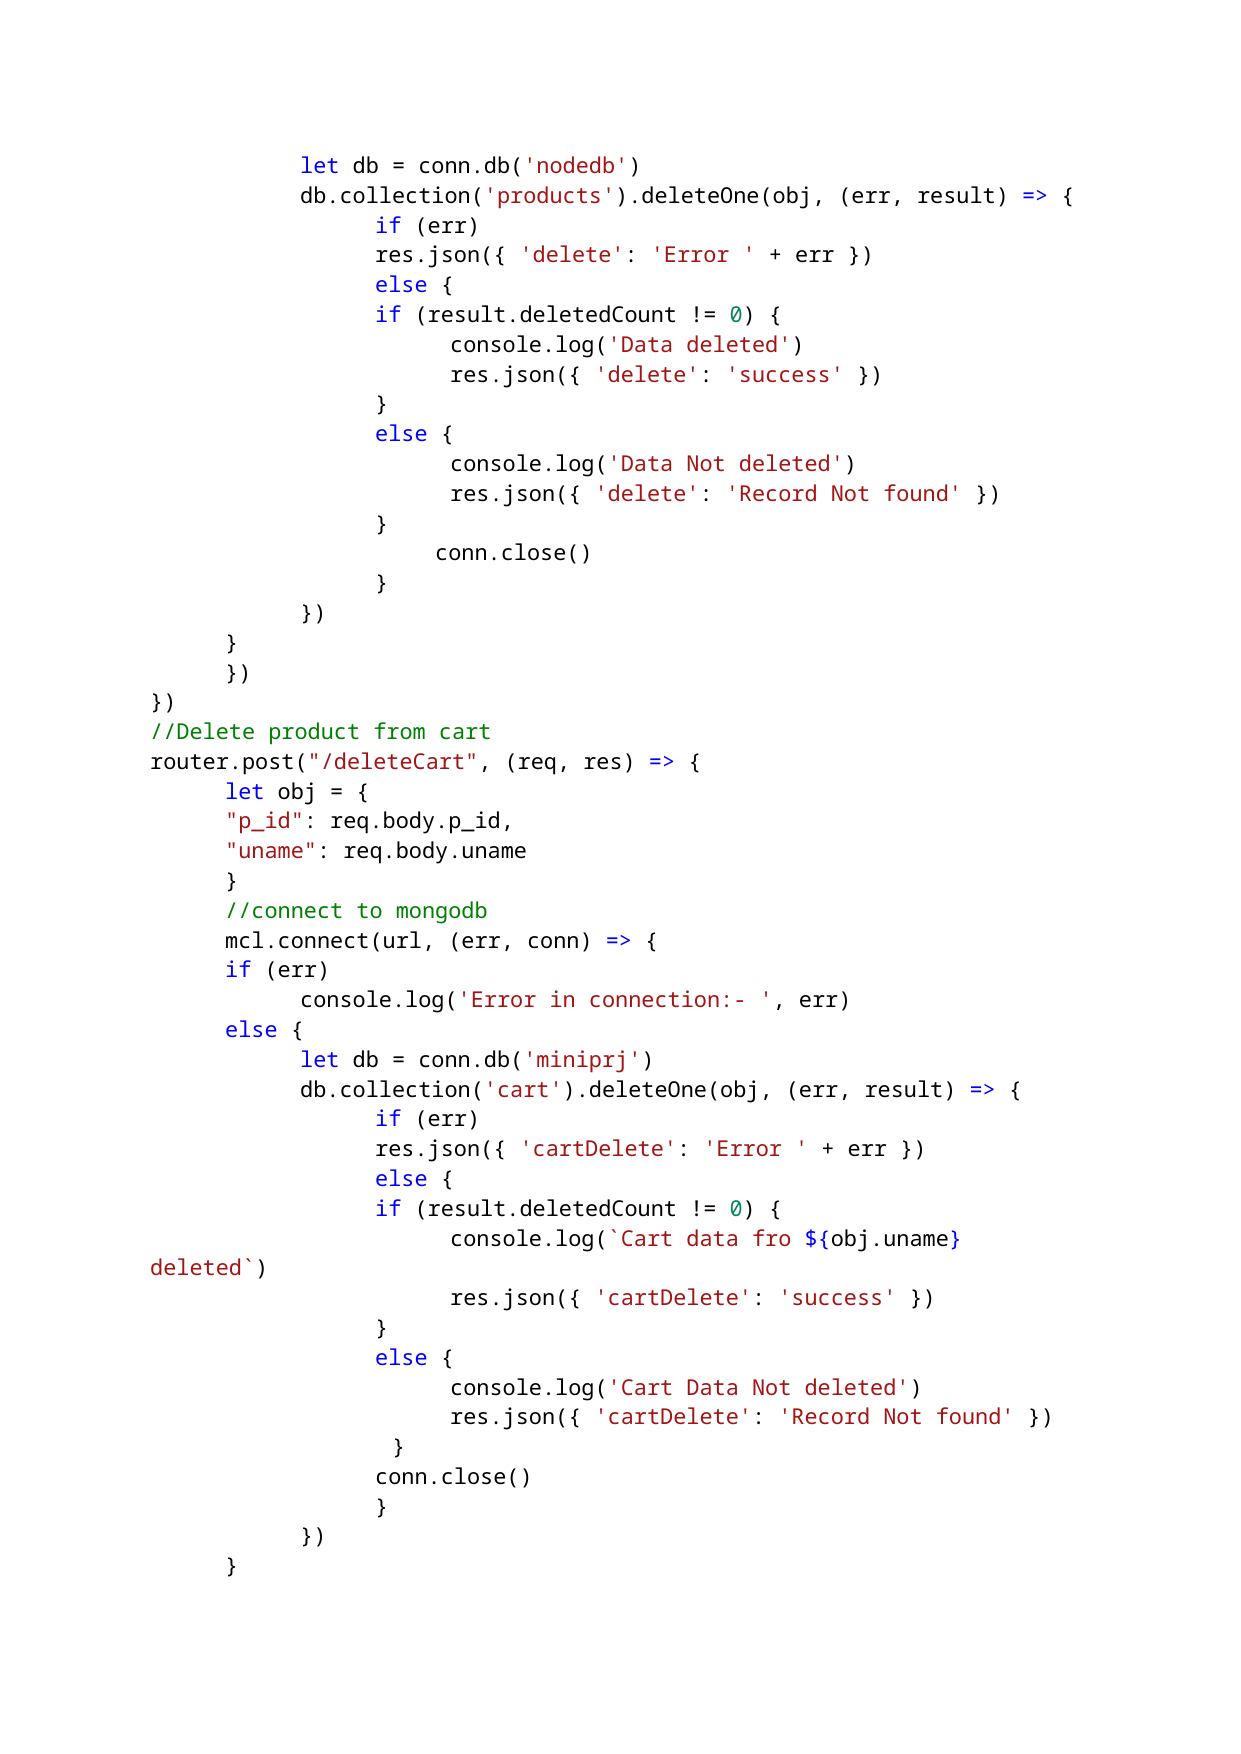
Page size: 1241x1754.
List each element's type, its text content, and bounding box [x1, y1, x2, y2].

text //connect to mongodb [150, 895, 1090, 924]
text } [150, 507, 1090, 537]
text }) [150, 1520, 1090, 1550]
text if (result.deletedCount != 0) { [150, 299, 1090, 329]
text } [150, 1491, 1090, 1520]
text console.log('Error in connection:- ', err) [150, 984, 1090, 1014]
text console.log(`Cart data fro ${obj.uname} deleted`) [150, 1222, 1090, 1282]
text }) [150, 597, 1090, 627]
text res.json({ 'cartDelete': 'Record Not found' }) [150, 1401, 1090, 1431]
text router.post("/deleteCart", (req, res) => { [150, 746, 1090, 776]
text if (err) [150, 954, 1090, 984]
text console.log('Data Not deleted') [150, 448, 1090, 478]
text conn.close() [150, 1461, 1090, 1491]
text else { [150, 1163, 1090, 1193]
text } [150, 388, 1090, 418]
text else { [150, 1014, 1090, 1044]
text else { [150, 1342, 1090, 1371]
text res.json({ 'cartDelete': 'success' }) [150, 1282, 1090, 1312]
text let db = conn.db('nodedb') [150, 150, 1090, 180]
text if (err) [150, 209, 1090, 239]
text } [150, 1431, 1090, 1461]
text res.json({ 'delete': 'Record Not found' }) [150, 478, 1090, 507]
text res.json({ 'cartDelete': 'Error ' + err }) [150, 1133, 1090, 1163]
text res.json({ 'delete': 'success' }) [150, 358, 1090, 388]
text if (err) [150, 1103, 1090, 1133]
text let obj = { [150, 776, 1090, 805]
text //Delete product from cart [150, 716, 1090, 746]
text } [150, 1550, 1090, 1580]
text } [150, 1312, 1090, 1342]
text let db = conn.db('miniprj') [150, 1044, 1090, 1073]
text console.log('Cart Data Not deleted') [150, 1371, 1090, 1401]
text else { [150, 418, 1090, 448]
text } [150, 627, 1090, 656]
text conn.close() [150, 537, 1090, 567]
text console.log('Data deleted') [150, 329, 1090, 358]
text res.json({ 'delete': 'Error ' + err }) [150, 239, 1090, 269]
text }) [150, 656, 1090, 686]
text }) [150, 686, 1090, 716]
text mcl.connect(url, (err, conn) => { [150, 924, 1090, 954]
text db.collection('products').deleteOne(obj, (err, result) => { [150, 180, 1090, 209]
text if (result.deletedCount != 0) { [150, 1193, 1090, 1222]
text "p_id": req.body.p_id, [150, 805, 1090, 835]
text db.collection('cart').deleteOne(obj, (err, result) => { [150, 1073, 1090, 1103]
text } [150, 567, 1090, 597]
text else { [150, 269, 1090, 299]
text } [150, 865, 1090, 895]
text "uname": req.body.uname [150, 835, 1090, 865]
